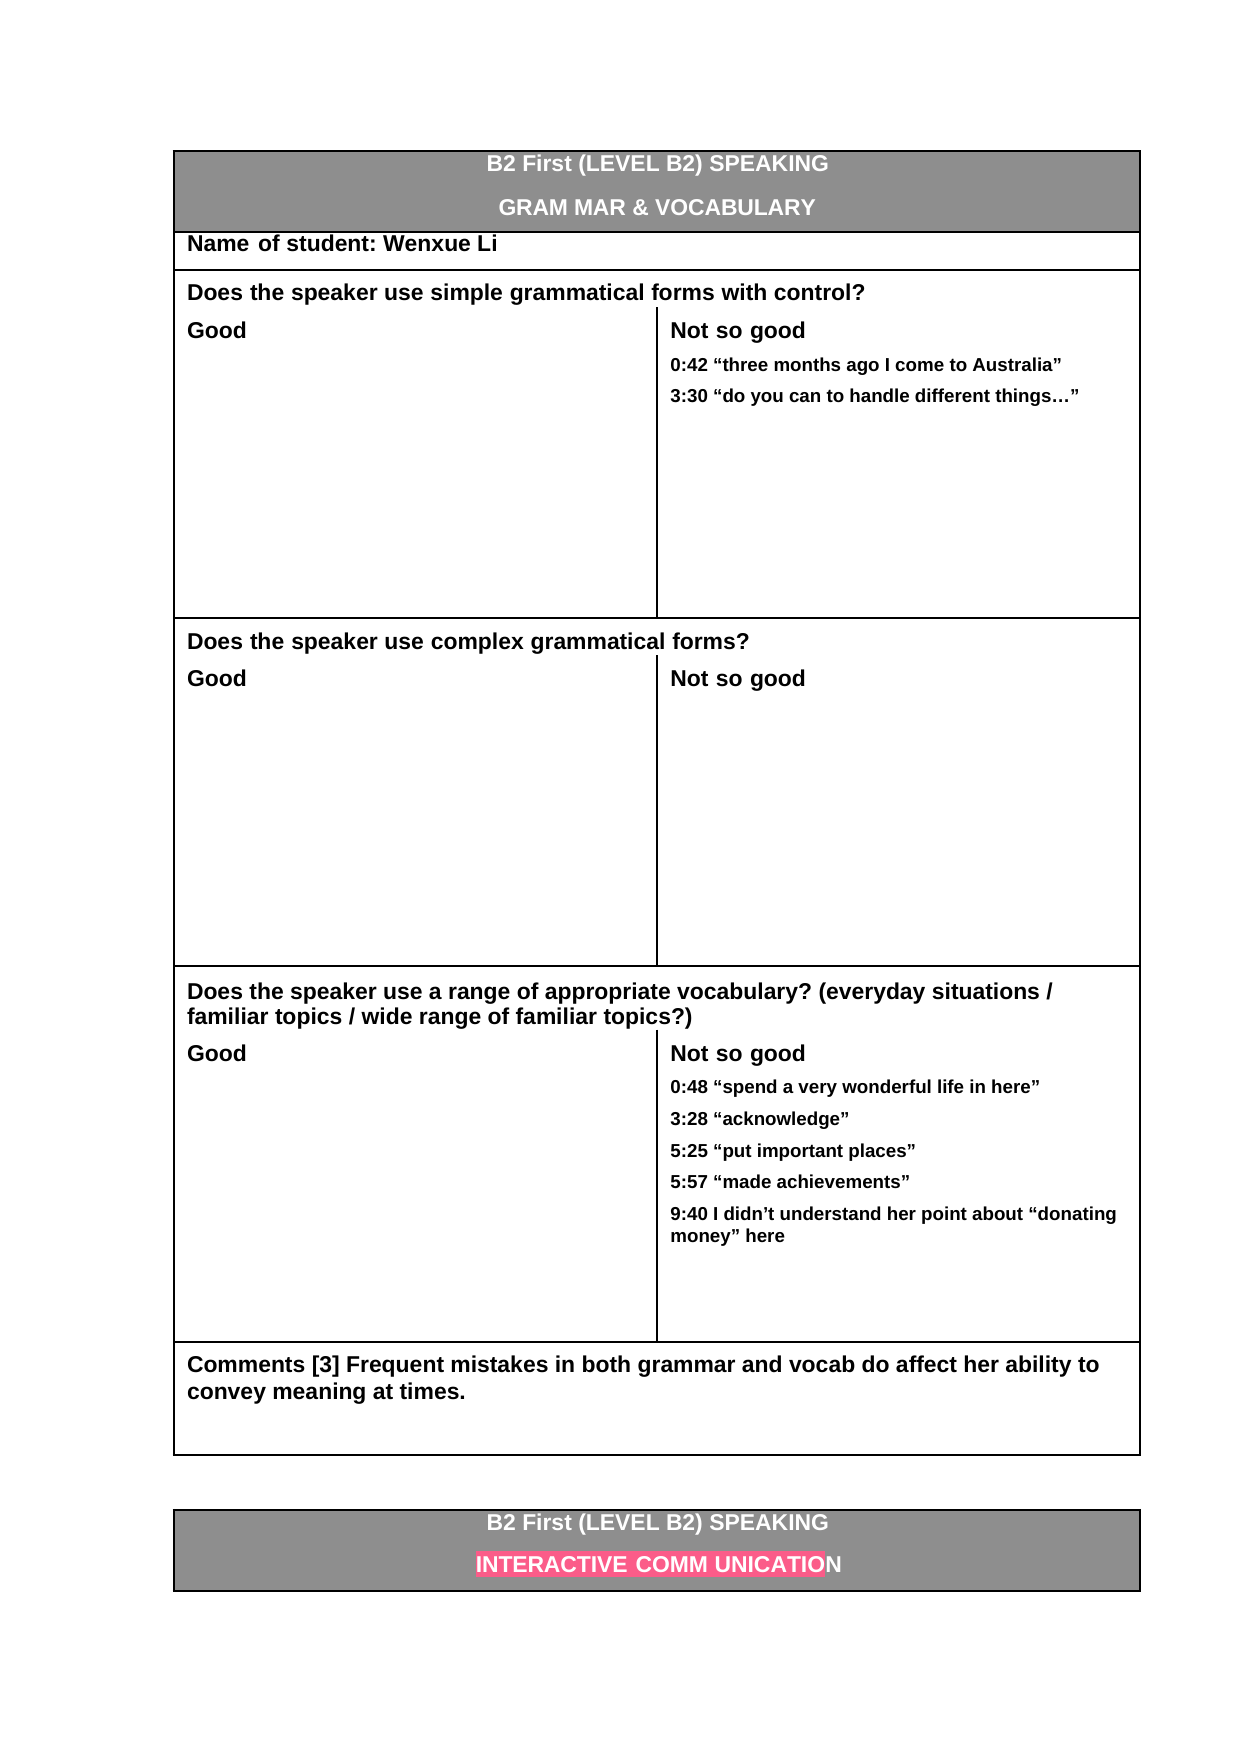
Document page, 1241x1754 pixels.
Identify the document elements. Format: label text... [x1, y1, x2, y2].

table_cell Good [175, 307, 656, 617]
table_cell Not so good [658, 655, 1139, 965]
table_cell Does the speaker use a range of appropriate vocabulary? (everyday situations / familiar topics / wide range of familiar topics?) [175, 967, 1139, 1029]
table_header B2 First (LEVEL B2) SPEAKING INTERACTIVE COMM UNICATION [175, 1511, 1139, 1590]
table_cell Good [175, 1030, 656, 1341]
table_header B2 First (LEVEL B2) SPEAKING GRAM MAR & VOCABULARY [175, 152, 1139, 231]
table_cell Does the speaker use complex grammatical forms? [175, 619, 1139, 655]
table_cell Comments [3] Frequent mistakes in both grammar and vocab do affect her ability to convey meaning at times. [175, 1343, 1139, 1454]
table_cell Not so good 0:42 “three months ago I come to Australia” 3:30 “do you can to handle different things…” [658, 307, 1139, 617]
table_cell Good [175, 655, 656, 965]
table_cell Name of student: Wenxue Li [175, 233, 1139, 269]
table_cell Not so good 0:48 “spend a very wonderful life in here” 3:28 “acknowledge” 5:25 “put important places” 5:57 “made achievements” 9:40 I didn’t understand her point about “donating money” here [658, 1030, 1139, 1341]
table_cell Does the speaker use simple grammatical forms with control? [175, 271, 1139, 307]
